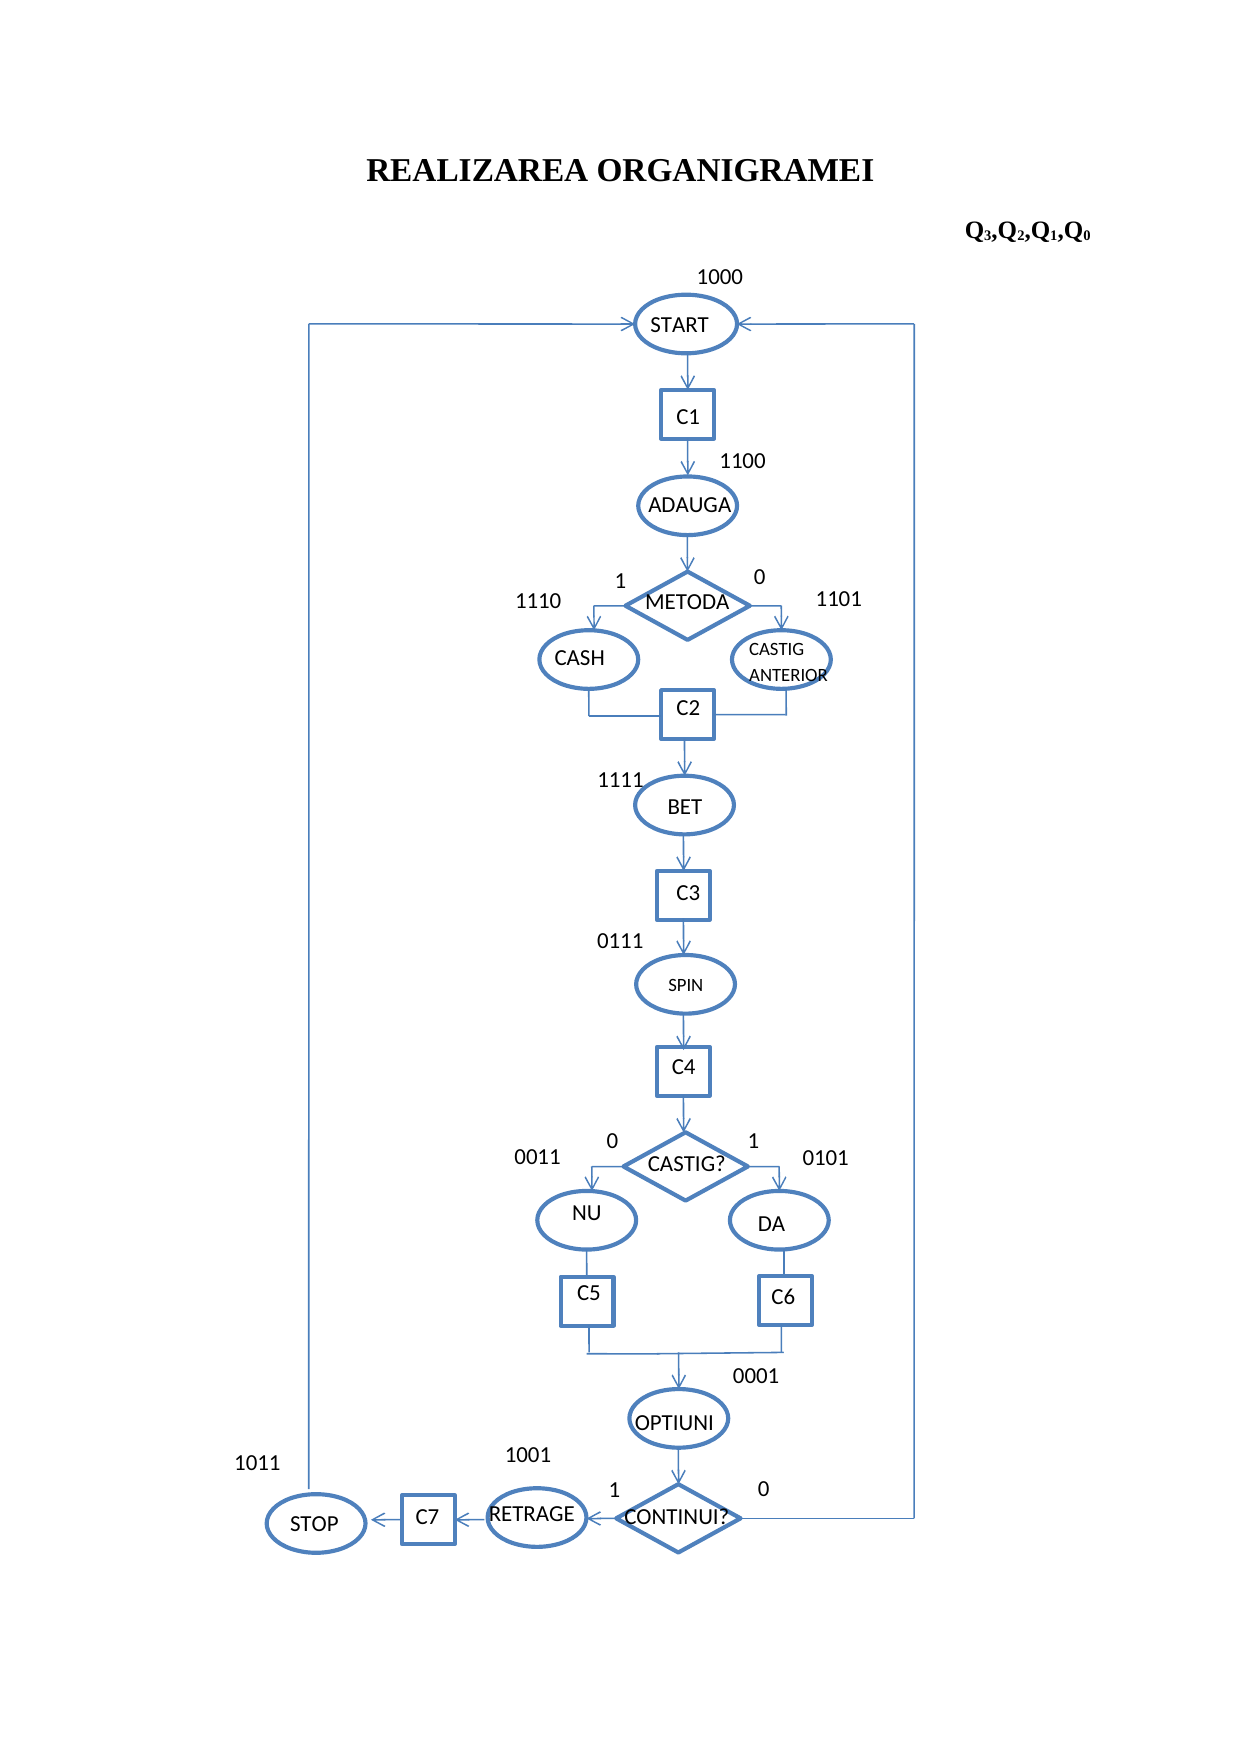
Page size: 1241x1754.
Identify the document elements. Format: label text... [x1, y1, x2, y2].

text REALIZAREA ORGANIGRAMEI [150, 150, 1090, 188]
text Q3,Q2,Q1,Q0 [150, 215, 1090, 244]
